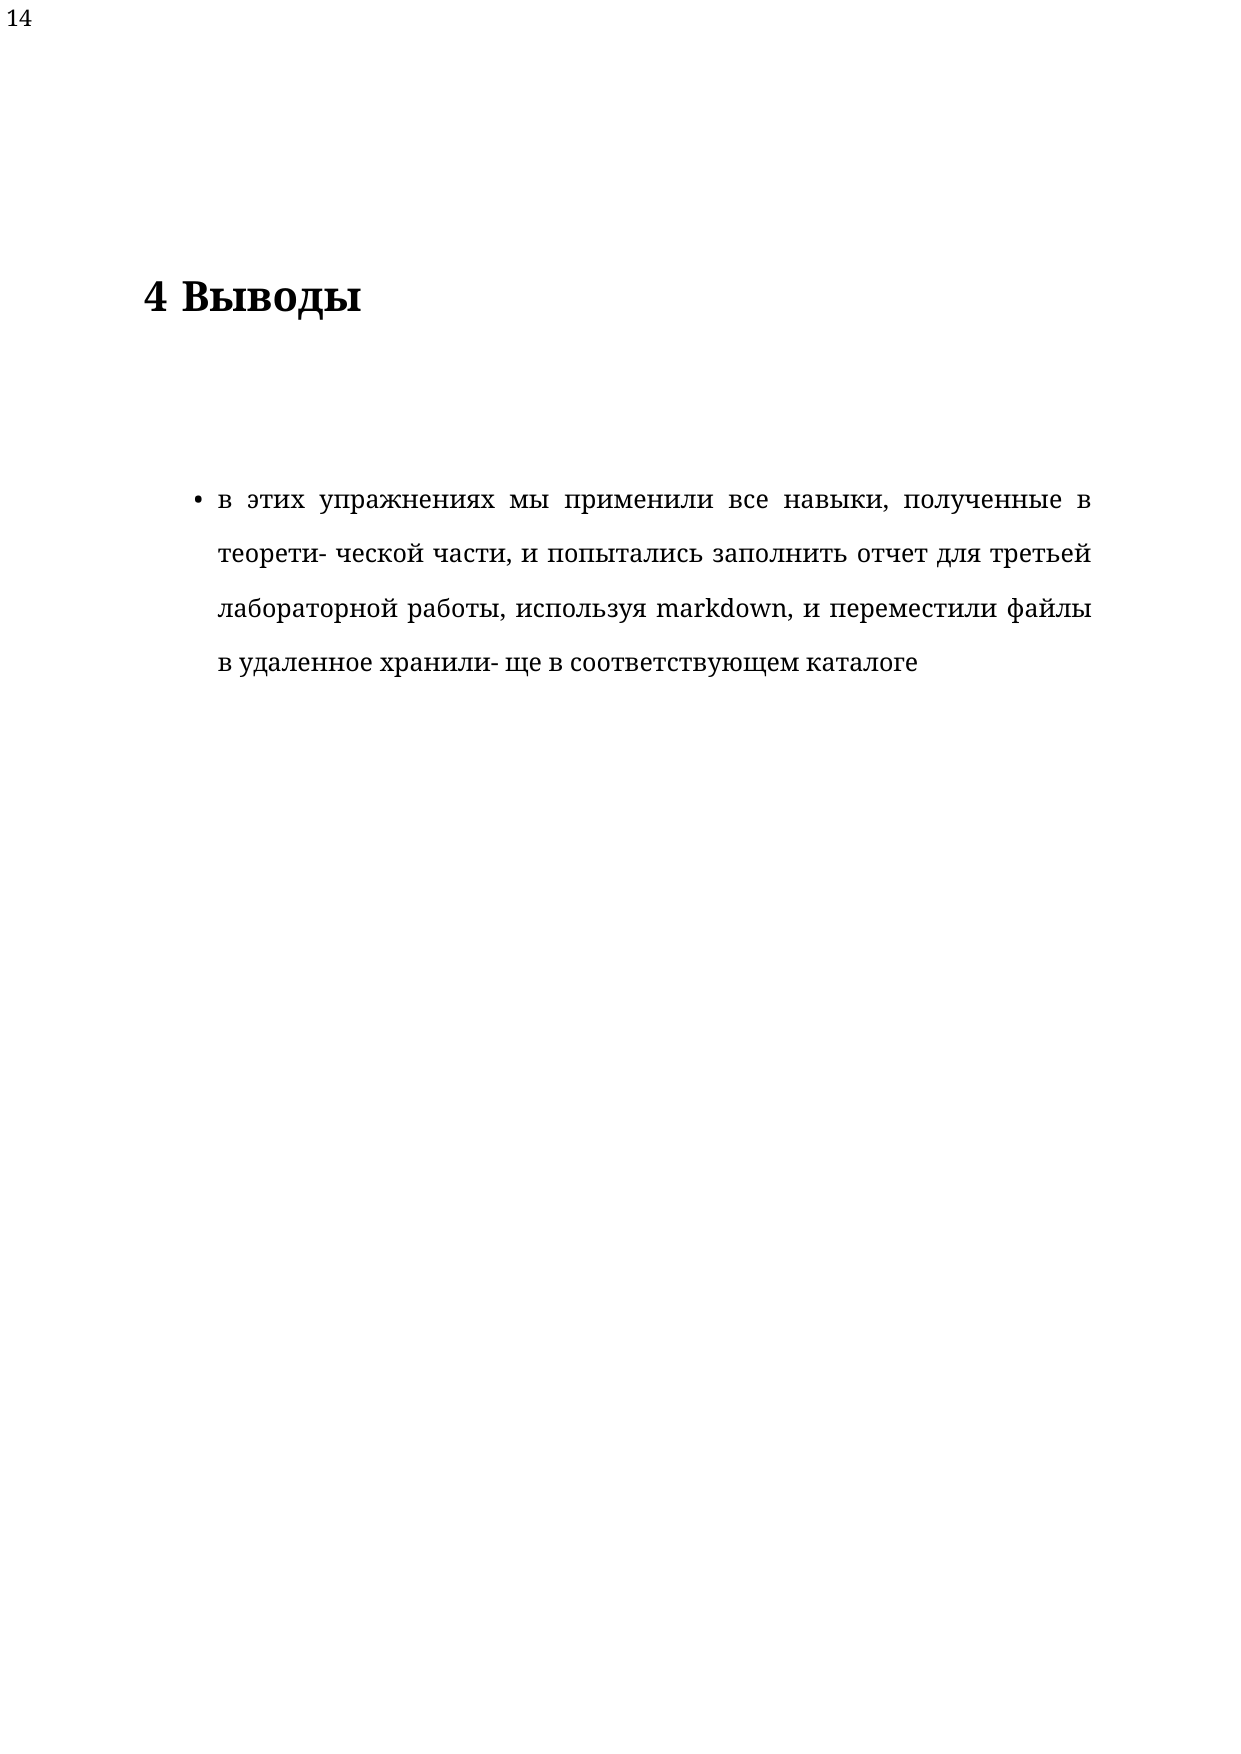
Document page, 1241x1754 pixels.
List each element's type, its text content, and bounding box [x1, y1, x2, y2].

subtitle Выводы [144, 266, 1167, 323]
list в этих упражнениях мы применили все навыки, полученные в теорети- ческой части, и попытались заполнить отчет для третьей лабораторной работы, используя markdown, и переместили файлы в удаленное хранили- ще в соответствующем каталоге [193, 481, 1092, 679]
